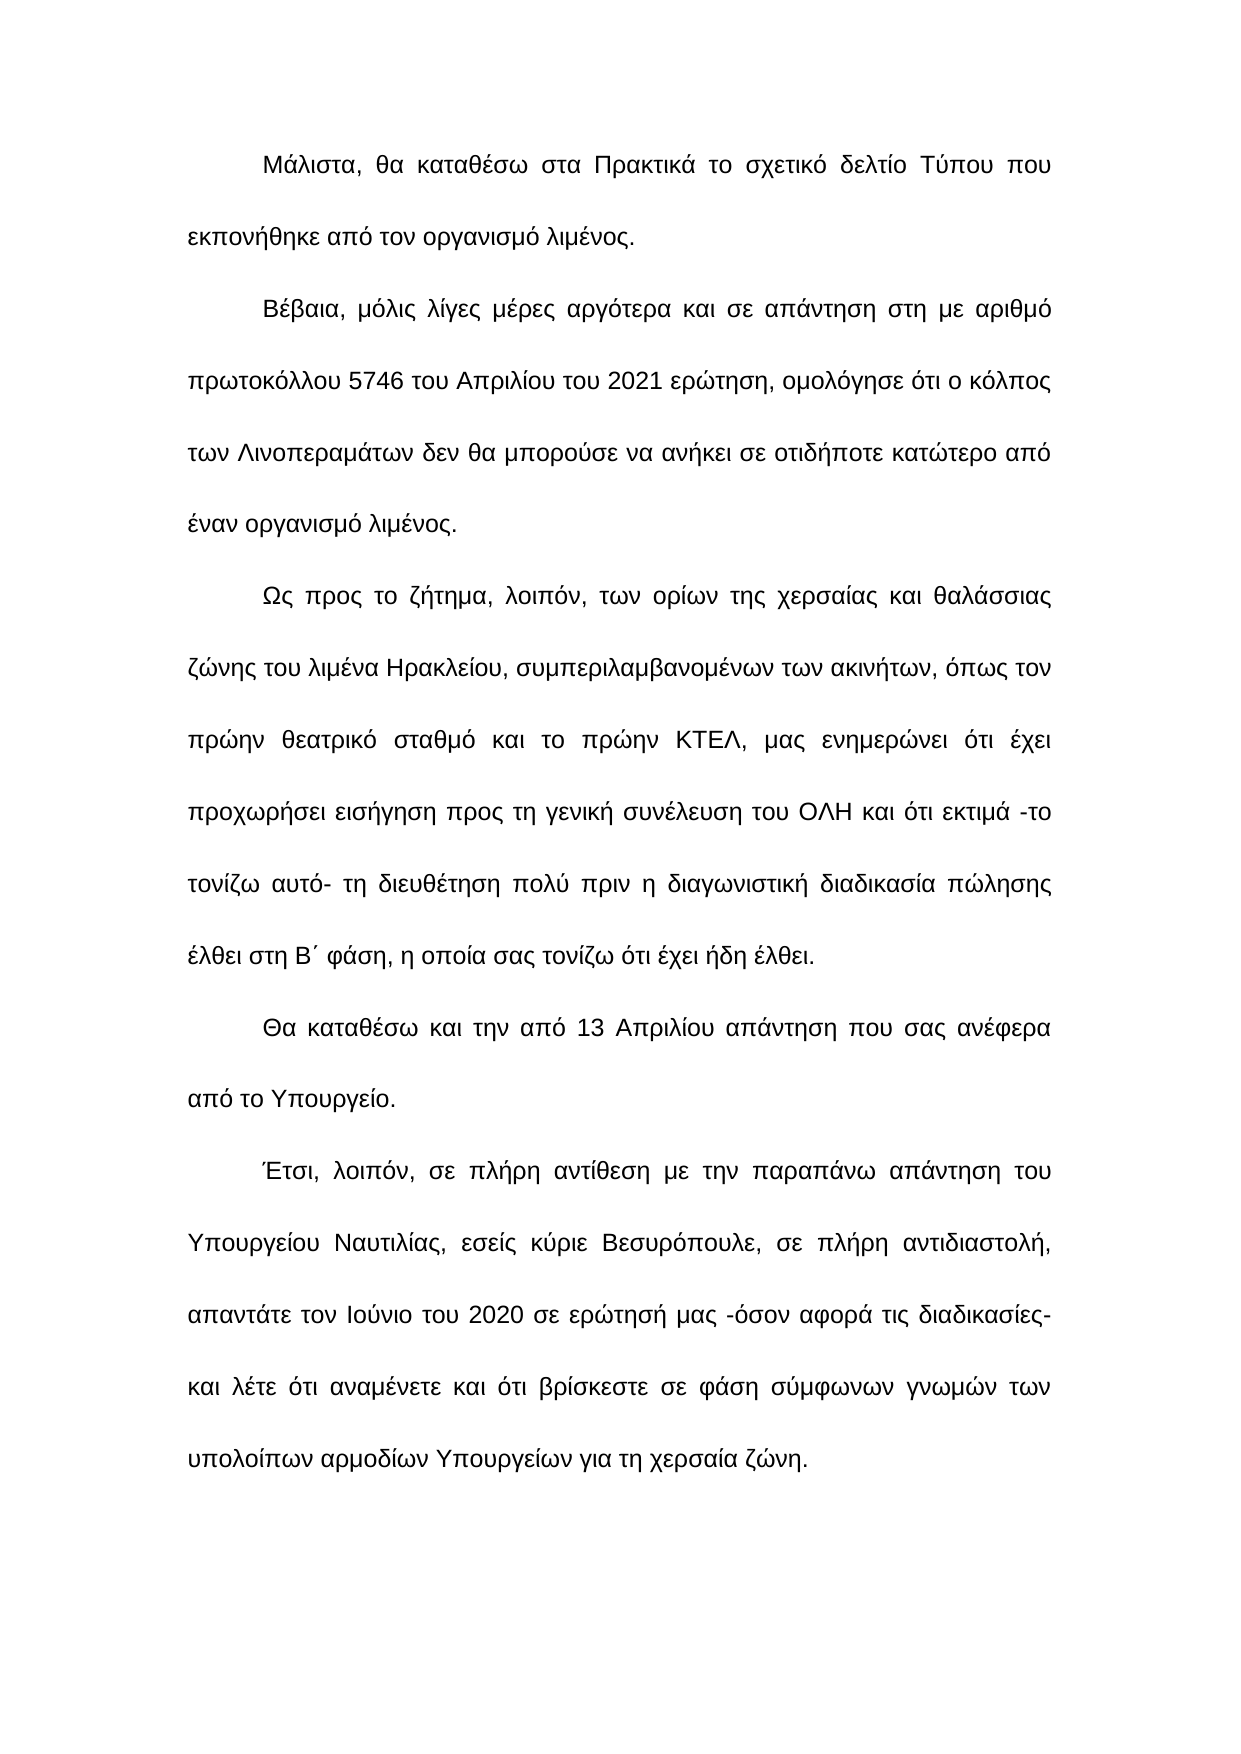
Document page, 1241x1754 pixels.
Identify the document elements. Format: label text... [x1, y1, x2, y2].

text Έτσι, λοιπόν, σε πλήρη αντίθεση με την παραπάνω απάντηση του Υπουργείου Ναυτιλίας, εσείς κύριε Βεσυρόπουλε, σε πλήρη αντιδιαστολή, απαντάτε τον Ιούνιο του 2020 σε ερώτησή μας -όσον αφορά τις διαδικασίες- και λέτε ότι αναμένετε και ότι βρίσκεστε σε φάση σύμφωνων γνωμών των υπολοίπων αρμοδίων Υπουργείων για τη χερσαία ζώνη. [187, 1156, 1053, 1472]
text Θα καταθέσω και την από 13 Απριλίου απάντηση που σας ανέφερα από το Υπουργείο. [187, 1012, 1053, 1113]
text Ως προς το ζήτημα, λοιπόν, των ορίων της χερσαίας και θαλάσσιας ζώνης του λιμένα Ηρακλείου, συμπεριλαμβανομένων των ακινήτων, όπως τον πρώην θεατρικό σταθμό και το πρώην ΚΤΕΛ, μας ενημερώνει ότι έχει προχωρήσει εισήγηση προς τη γενική συνέλευση του ΟΛΗ και ότι εκτιμά -το τονίζω αυτό- τη διευθέτηση πολύ πριν η διαγωνιστική διαδικασία πώλησης έλθει στη Β΄ φάση, η οποία σας τονίζω ότι έχει ήδη έλθει. [187, 581, 1053, 969]
text Βέβαια, μόλις λίγες μέρες αργότερα και σε απάντηση στη με αριθμό πρωτοκόλλου 5746 του Απριλίου του 2021 ερώτηση, ομολόγησε ότι ο κόλπος των Λινοπεραμάτων δεν θα μπορούσε να ανήκει σε οτιδήποτε κατώτερο από έναν οργανισμό λιμένος. [187, 294, 1053, 538]
text Μάλιστα, θα καταθέσω στα Πρακτικά το σχετικό δελτίο Τύπου που εκπονήθηκε από τον οργανισμό λιμένος. [187, 150, 1053, 251]
